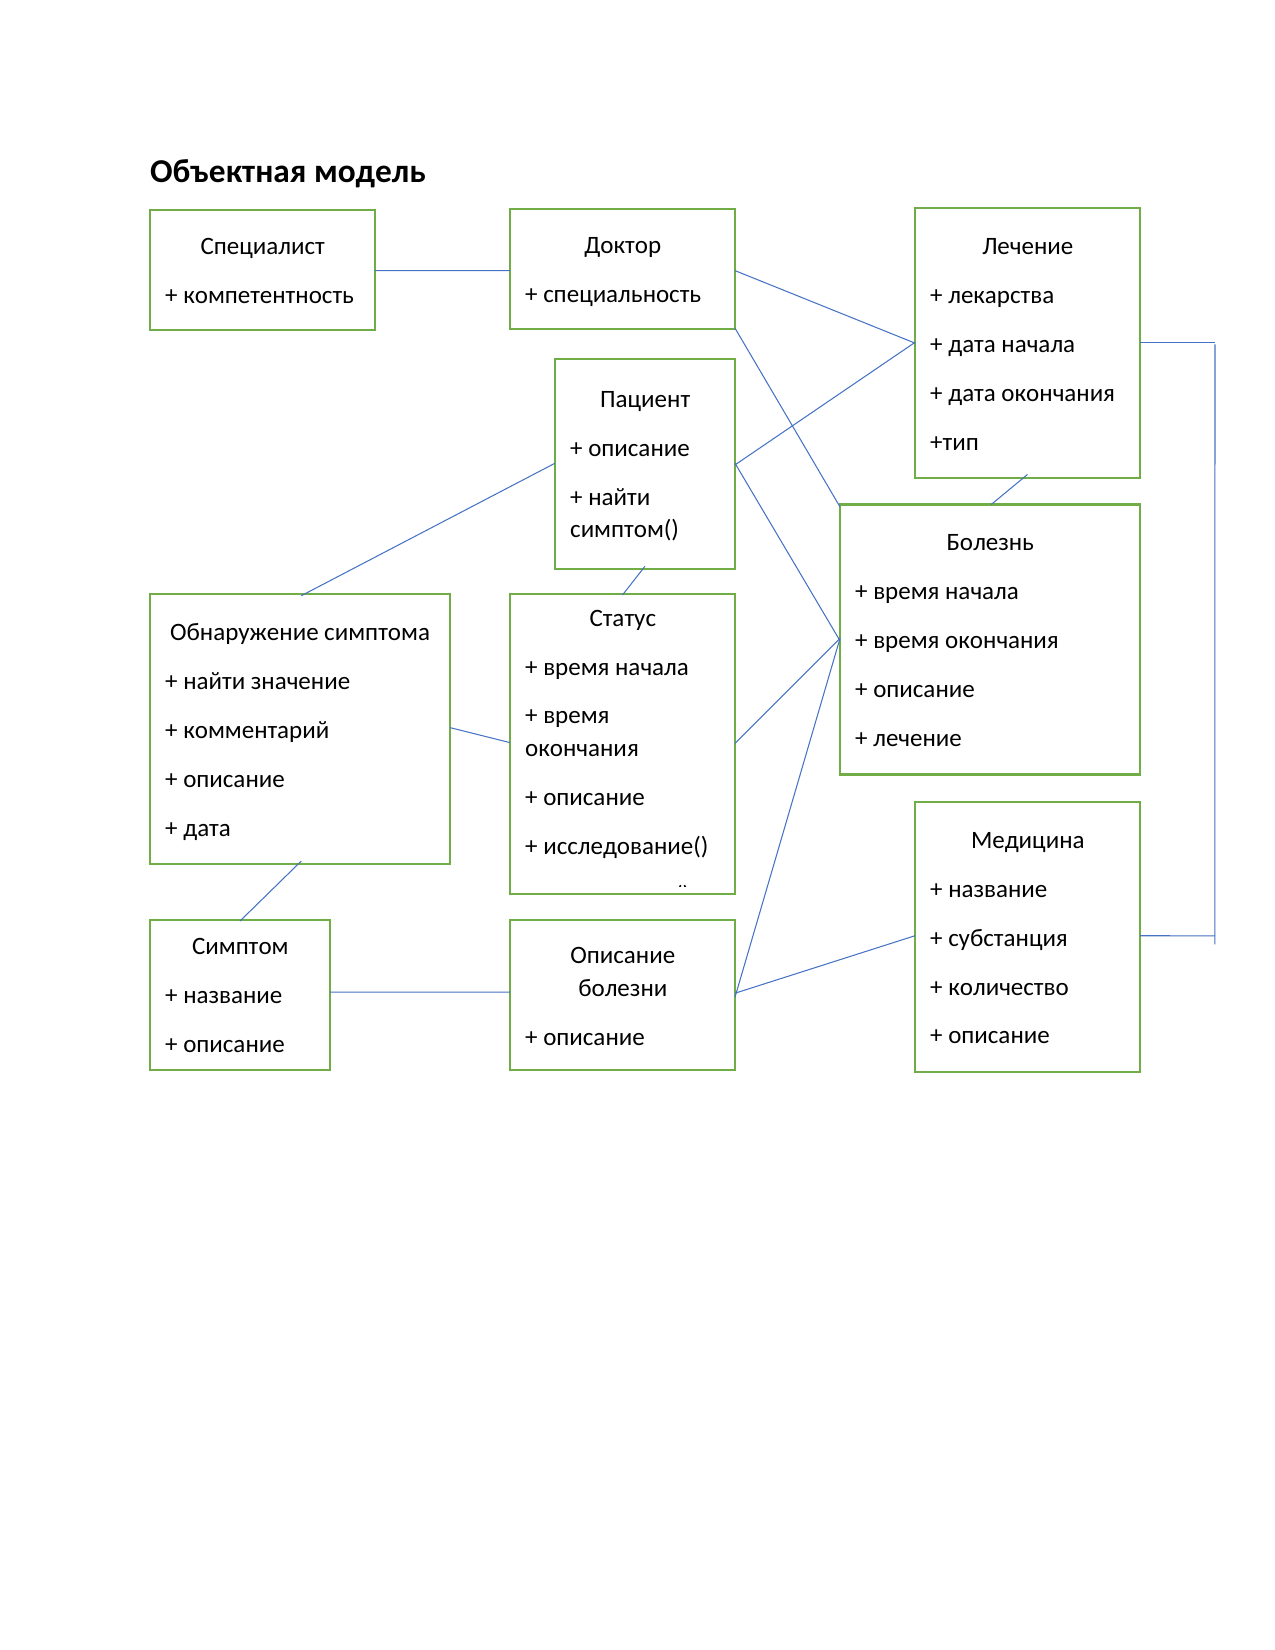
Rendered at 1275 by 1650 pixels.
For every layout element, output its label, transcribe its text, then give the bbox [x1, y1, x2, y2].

text Объектная модель [150, 150, 1125, 191]
